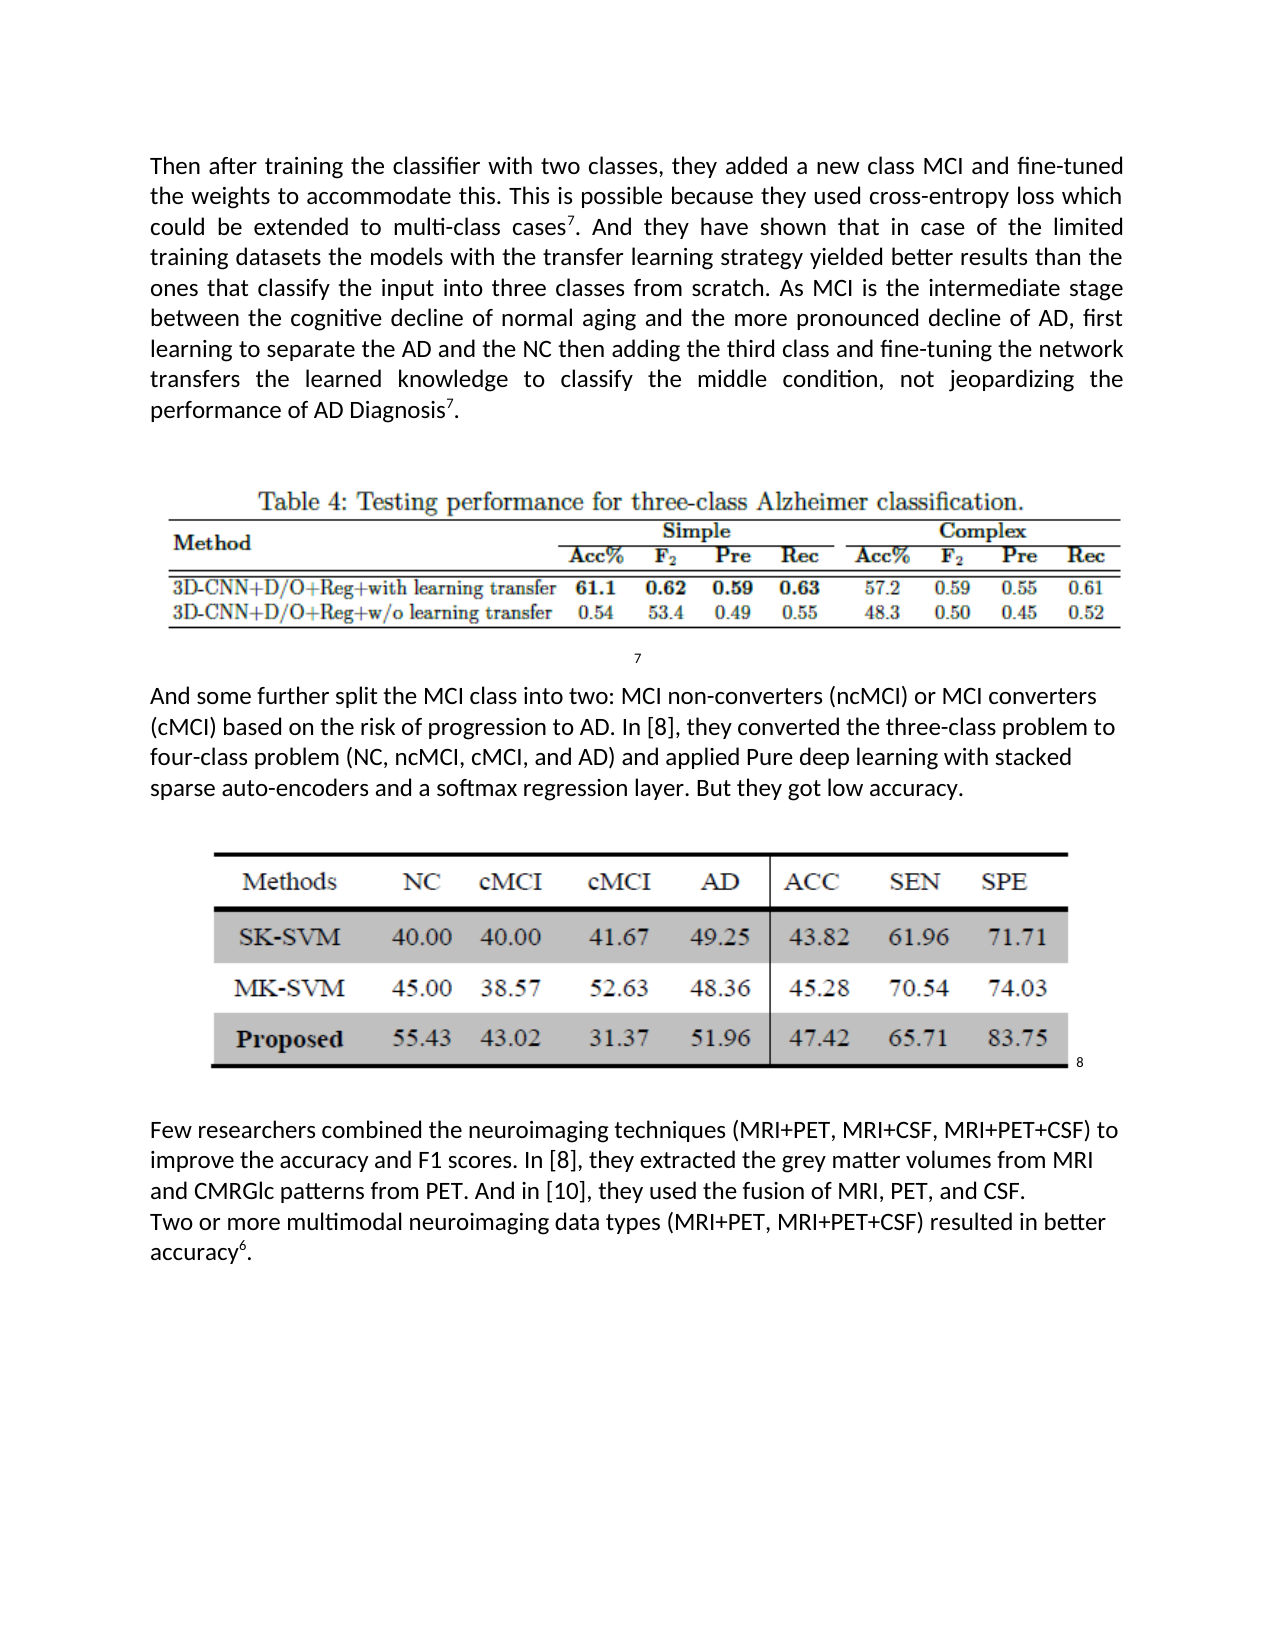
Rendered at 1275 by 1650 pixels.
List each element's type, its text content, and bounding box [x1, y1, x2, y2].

text 7 [150, 650, 1125, 680]
text Then after training the classifier with two classes, they added a new class MCI and fine-tuned the weights to accommodate this. This is possible because they used cross-entropy loss which could be extended to multi-class cases7. And they have shown that in case of the limited training datasets the models with the transfer learning strategy yielded better results than the ones that classify the input into three classes from scratch. As MCI is the intermediate stage between the cognitive decline of normal aging and the more pronounced decline of AD, first learning to separate the AD and the NC then adding the third class and fine-tuning the network transfers the learned knowledge to classify the middle condition, not jeopardizing the performance of AD Diagnosis7. [150, 150, 1125, 425]
text And some further split the MCI class into two: MCI non-converters (ncMCI) or MCI converters (cMCI) based on the risk of progression to AD. In [8], they converted the three-class problem to four-class problem (NC, ncMCI, cMCI, and AD) and applied Pure deep learning with stacked sparse auto-encoders and a softmax regression layer. But they got low accuracy. [150, 680, 1125, 802]
text Two or more multimodal neuroimaging data types (MRI+PET, MRI+PET+CSF) resulted in better accuracy6. [150, 1206, 1125, 1267]
text Few researchers combined the neuroimaging techniques (MRI+PET, MRI+CSF, MRI+PET+CSF) to improve the accuracy and F1 scores. In [8], they extracted the grey matter volumes from MRI and CMRGlc patterns from PET. And in [10], they used the fusion of MRI, PET, and CSF. [150, 1114, 1125, 1206]
picture [191, 832, 1077, 1078]
picture [150, 455, 1143, 650]
